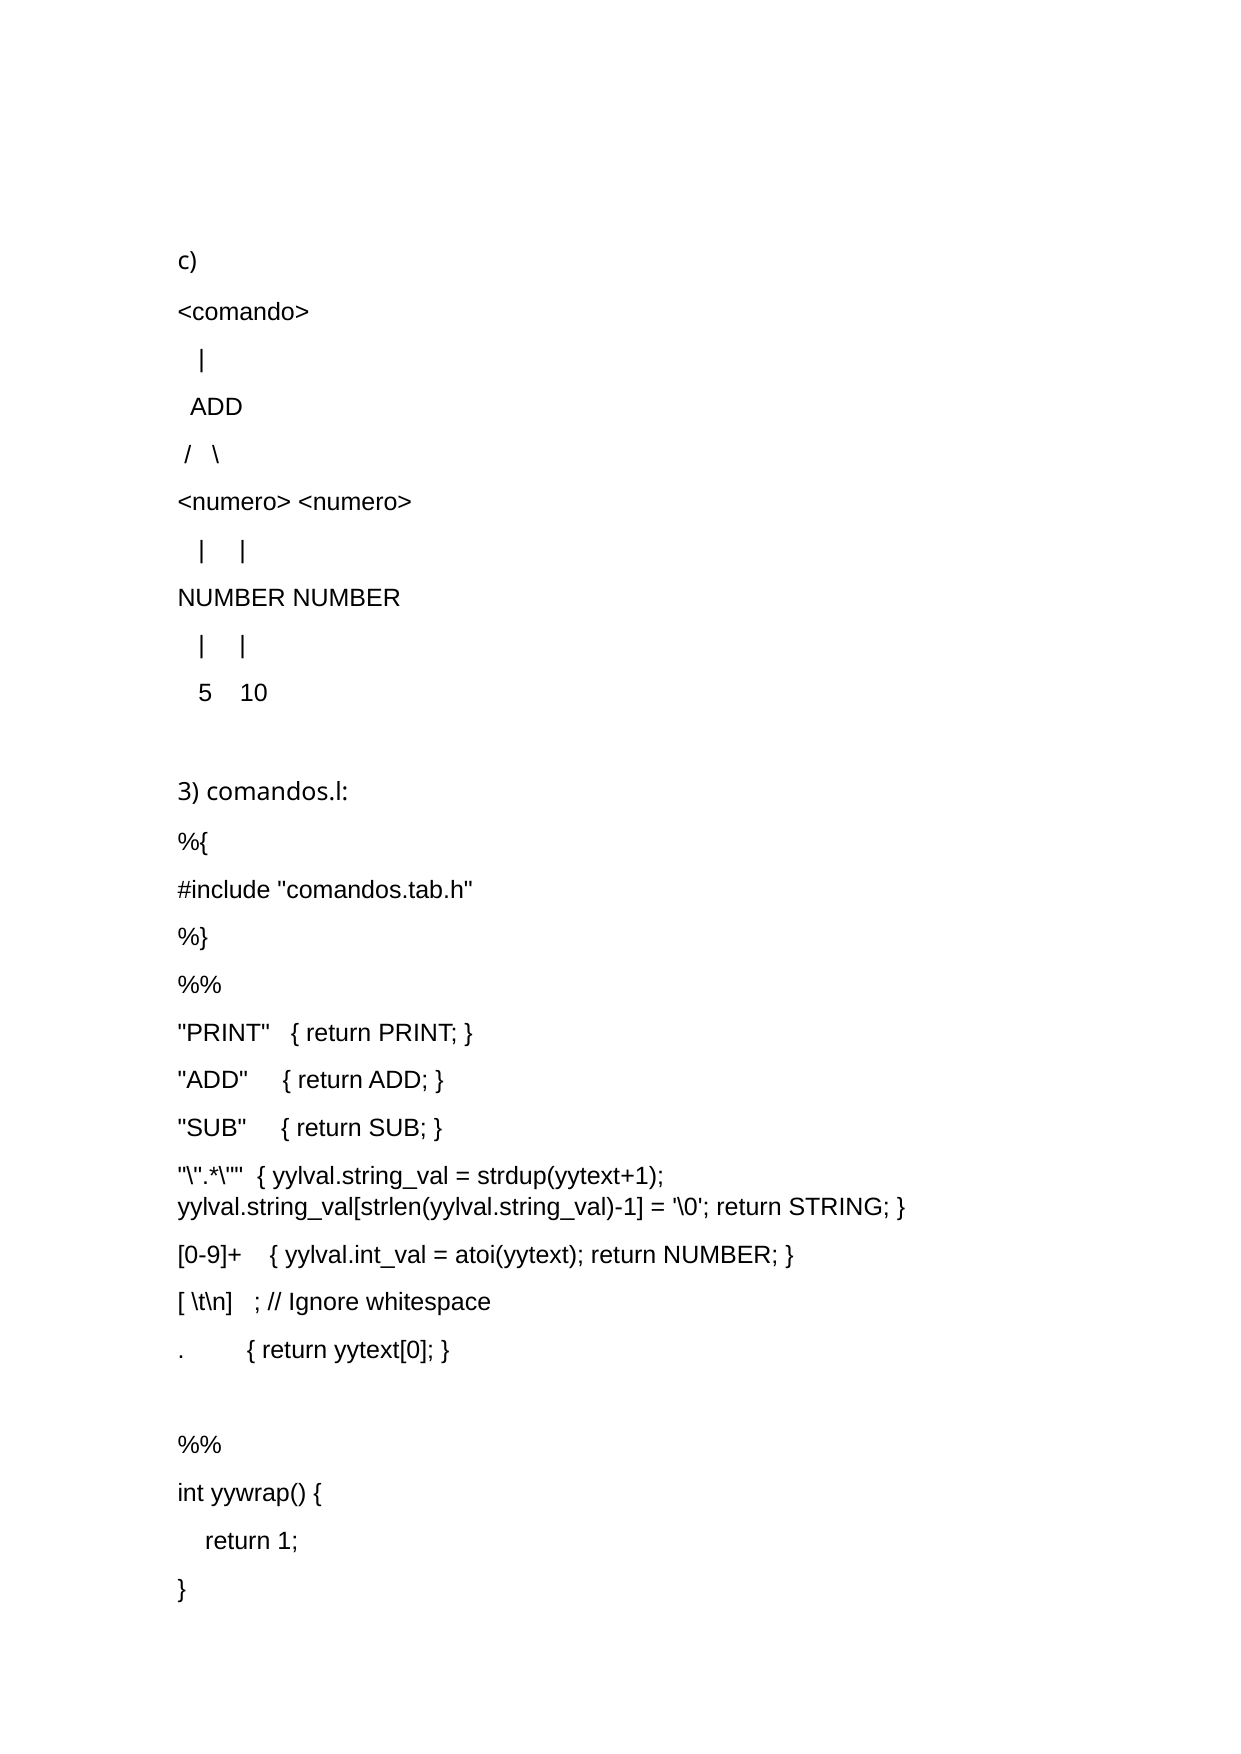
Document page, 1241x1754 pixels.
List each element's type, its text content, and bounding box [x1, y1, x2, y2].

text <numero> <numero> [177, 487, 1063, 516]
text "ADD" { return ADD; } [177, 1066, 1063, 1094]
text 3) comandos.l: [177, 773, 1063, 808]
text <comando> [177, 296, 1063, 325]
text | [177, 344, 1063, 373]
text [ \t\n] ; // Ignore whitespace [177, 1287, 1063, 1316]
text . { return yytext[0]; } [177, 1335, 1063, 1364]
text / \ [177, 439, 1063, 468]
text 5 10 [177, 678, 1063, 707]
text c) [177, 243, 1063, 277]
text | | [177, 630, 1063, 659]
text | | [177, 535, 1063, 564]
text #include "comandos.tab.h" [177, 875, 1063, 903]
text %% [177, 970, 1063, 999]
text return 1; [177, 1526, 1063, 1555]
text ADD [177, 392, 1063, 421]
text %% [177, 1431, 1063, 1459]
text %} [177, 922, 1063, 951]
text } [177, 1574, 1063, 1602]
text [0-9]+ { yylval.int_val = atoi(yytext); return NUMBER; } [177, 1240, 1063, 1268]
text "PRINT" { return PRINT; } [177, 1018, 1063, 1047]
text NUMBER NUMBER [177, 583, 1063, 611]
text %{ [177, 827, 1063, 856]
text int yywrap() { [177, 1478, 1063, 1507]
text "\".*\"" { yylval.string_val = strdup(yytext+1); yylval.string_val[strlen(yylval.string_val)-1] = '\0'; return STRING; } [177, 1161, 1063, 1221]
text "SUB" { return SUB; } [177, 1113, 1063, 1142]
